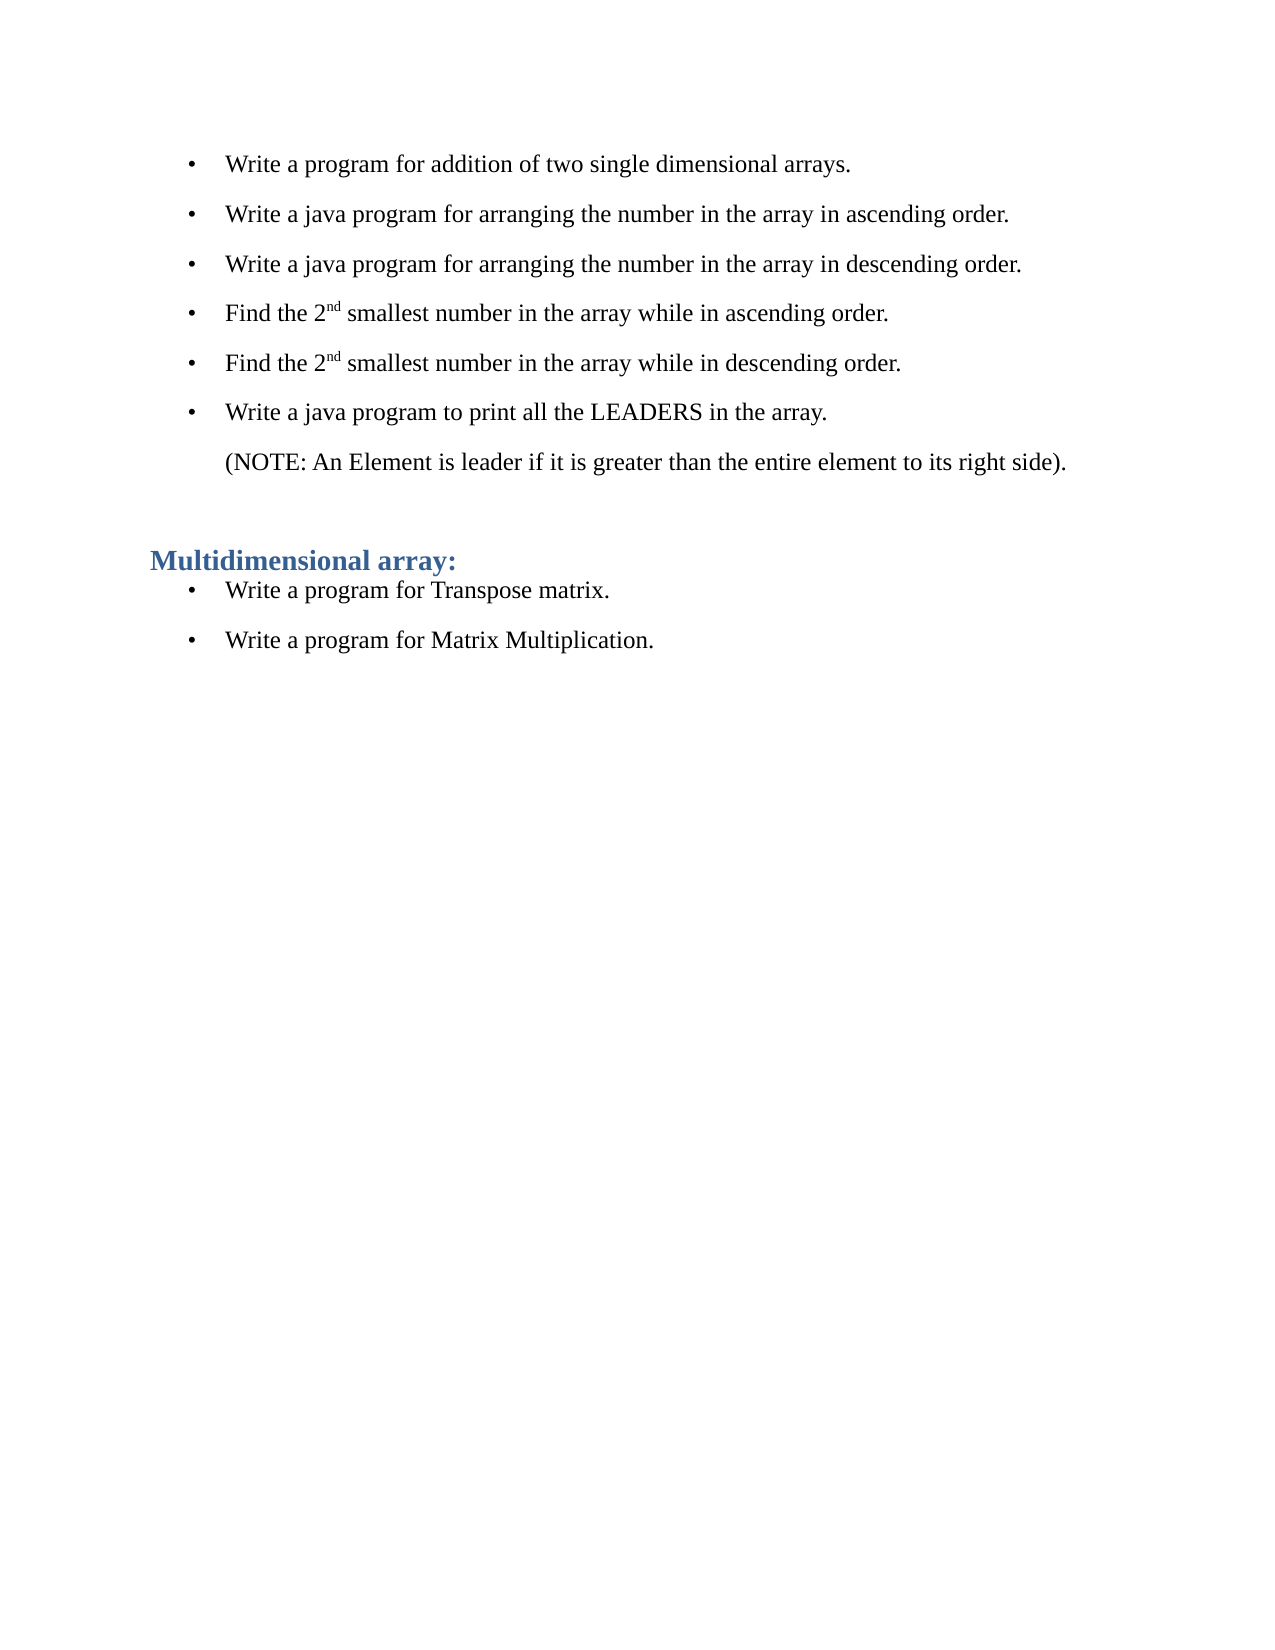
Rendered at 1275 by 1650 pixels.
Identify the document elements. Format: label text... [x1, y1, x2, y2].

text Multidimensional array: [150, 547, 1125, 576]
list Write a java program to print all the LEADERS in the array. [187, 398, 1125, 427]
list Write a program for addition of two single dimensional arrays. [187, 150, 1125, 179]
list Write a program for Transpose matrix. [187, 576, 1125, 604]
list Write a java program for arranging the number in the array in ascending order. [187, 199, 1125, 228]
list Find the 2nd smallest number in the array while in descending order. [187, 348, 1125, 377]
list Find the 2nd smallest number in the array while in ascending order. [187, 299, 1125, 327]
list Write a program for Matrix Multiplication. [187, 625, 1125, 654]
text (NOTE: An Element is leader if it is greater than the entire element to its right side). [225, 447, 1125, 476]
list Write a java program for arranging the number in the array in descending order. [187, 249, 1125, 278]
